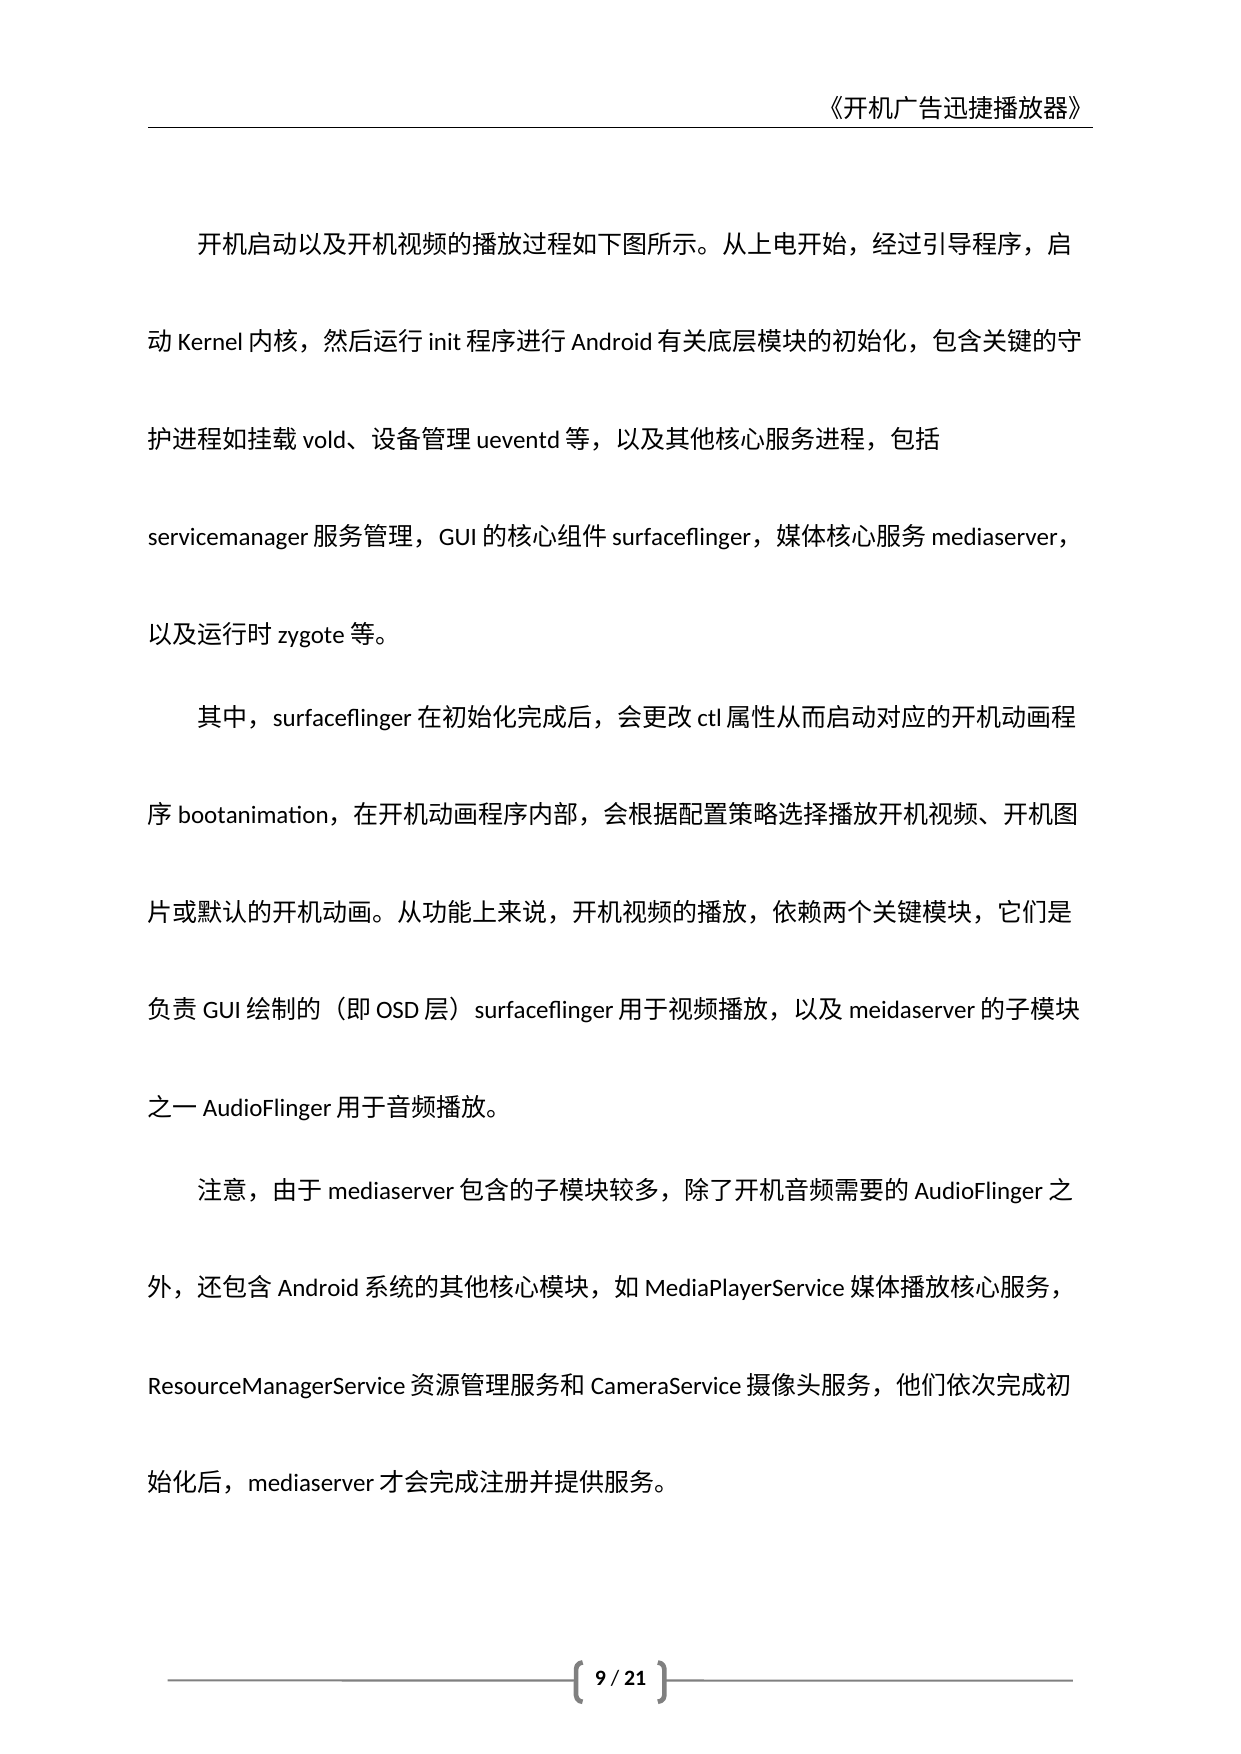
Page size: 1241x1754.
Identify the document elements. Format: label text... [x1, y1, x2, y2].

text 开机启动以及开机视频的播放过程如下图所示。从上电开始，经过引导程序，启动Kernel内核，然后运行init程序进行Android有关底层模块的初始化，包含关键的守护进程如挂载vold、设备管理ueventd等，以及其他核心服务进程，包括servicemanager服务管理，GUI的核心组件surfaceflinger，媒体核心服务mediaserver，以及运行时zygote等。 [148, 210, 1093, 665]
text 其中，surfaceflinger在初始化完成后，会更改ctl属性从而启动对应的开机动画程序bootanimation，在开机动画程序内部，会根据配置策略选择播放开机视频、开机图片或默认的开机动画。从功能上来说，开机视频的播放，依赖两个关键模块，它们是负责GUI绘制的（即OSD层）surfaceflinger用于视频播放，以及meidaserver的子模块之一AudioFlinger用于音频播放。 [148, 683, 1093, 1138]
text 注意，由于mediaserver包含的子模块较多，除了开机音频需要的AudioFlinger之外，还包含Android系统的其他核心模块，如MediaPlayerService媒体播放核心服务，ResourceManagerService资源管理服务和CameraService摄像头服务，他们依次完成初始化后，mediaserver才会完成注册并提供服务。 [148, 1156, 1093, 1513]
